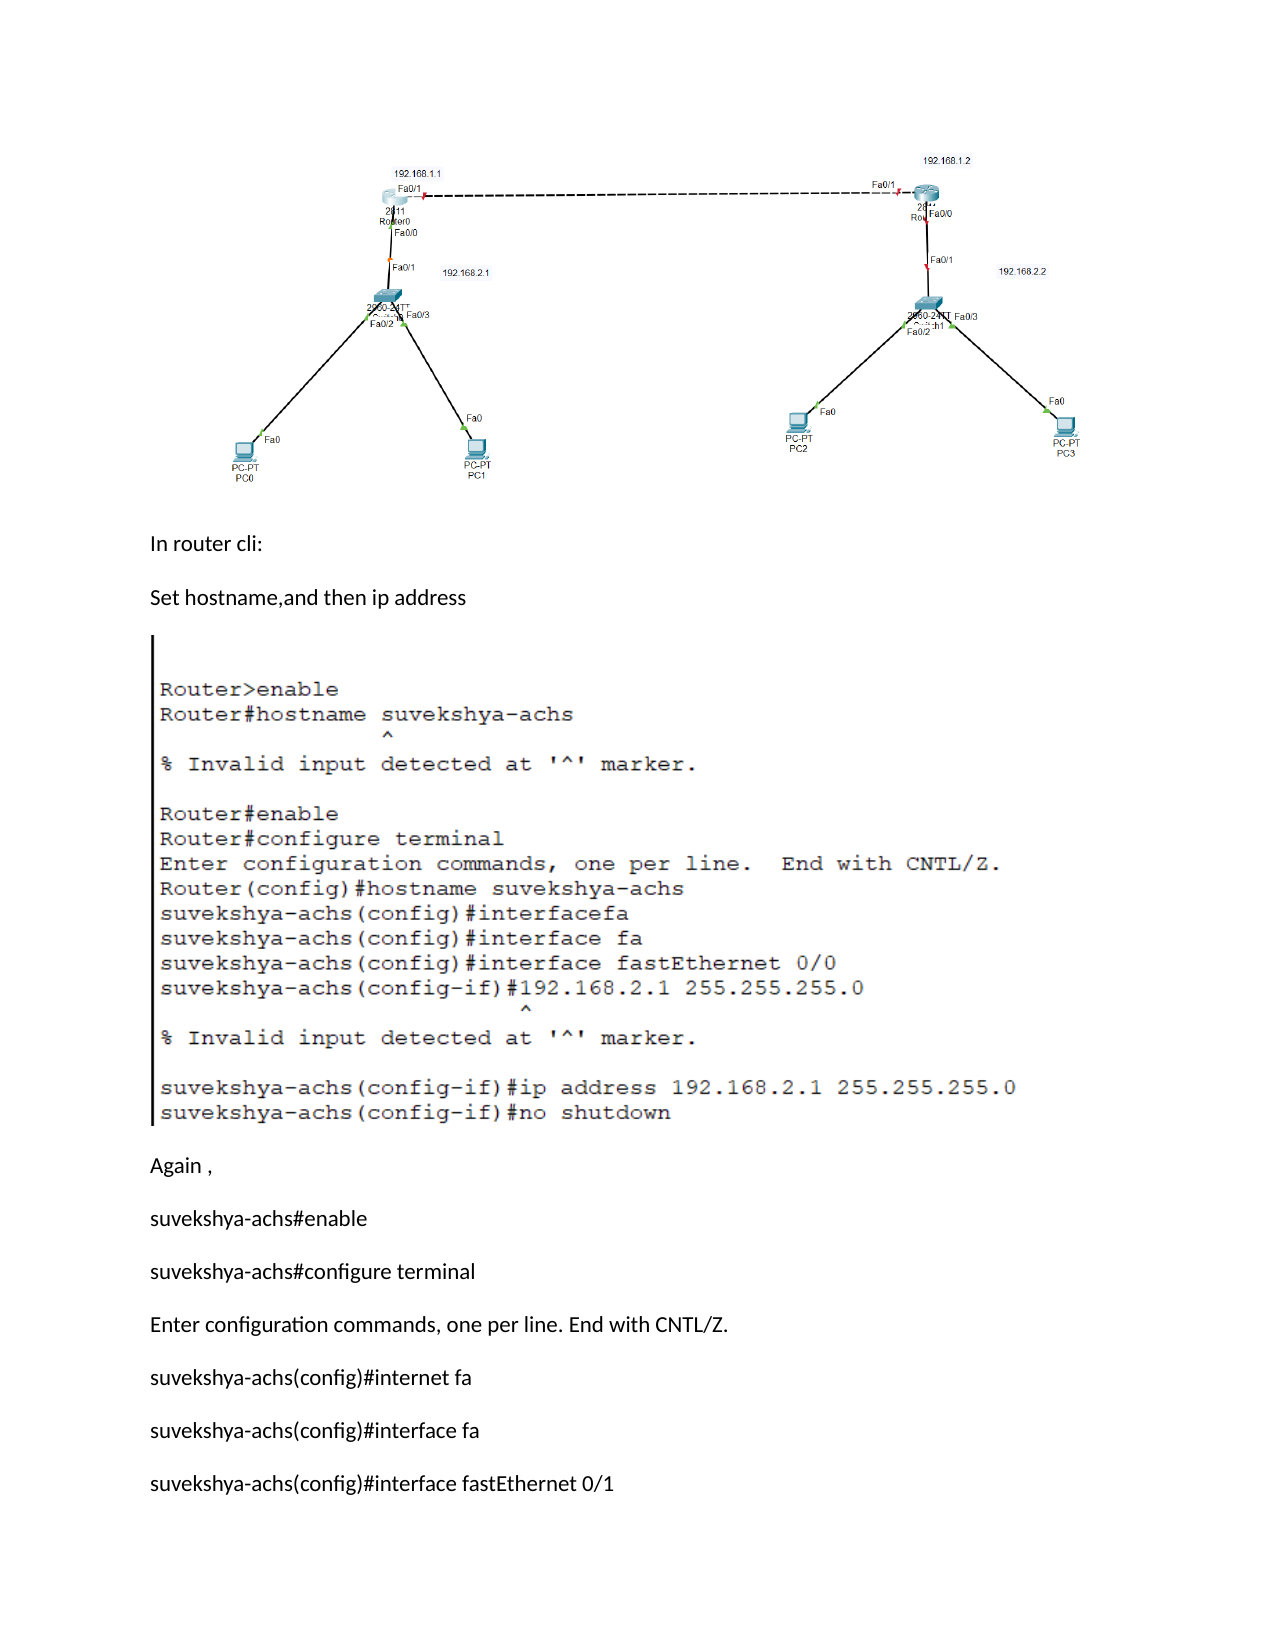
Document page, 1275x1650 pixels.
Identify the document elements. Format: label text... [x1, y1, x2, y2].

text suvekshya-achs(config)#internet fa [150, 1363, 1125, 1391]
text suvekshya-achs(config)#interface fastEthernet 0/1 [150, 1469, 1125, 1497]
text suvekshya-achs#enable [150, 1204, 1125, 1232]
text In router cli: [150, 529, 1125, 558]
text suvekshya-achs(config)#interface fa [150, 1416, 1125, 1444]
text suvekshya-achs#configure terminal [150, 1257, 1125, 1285]
picture [150, 635, 1125, 1126]
text Set hostname,and then ip address [150, 583, 1125, 611]
text Enter configuration commands, one per line. End with CNTL/Z. [150, 1310, 1125, 1338]
picture [150, 150, 1125, 505]
text Again , [150, 1151, 1125, 1179]
